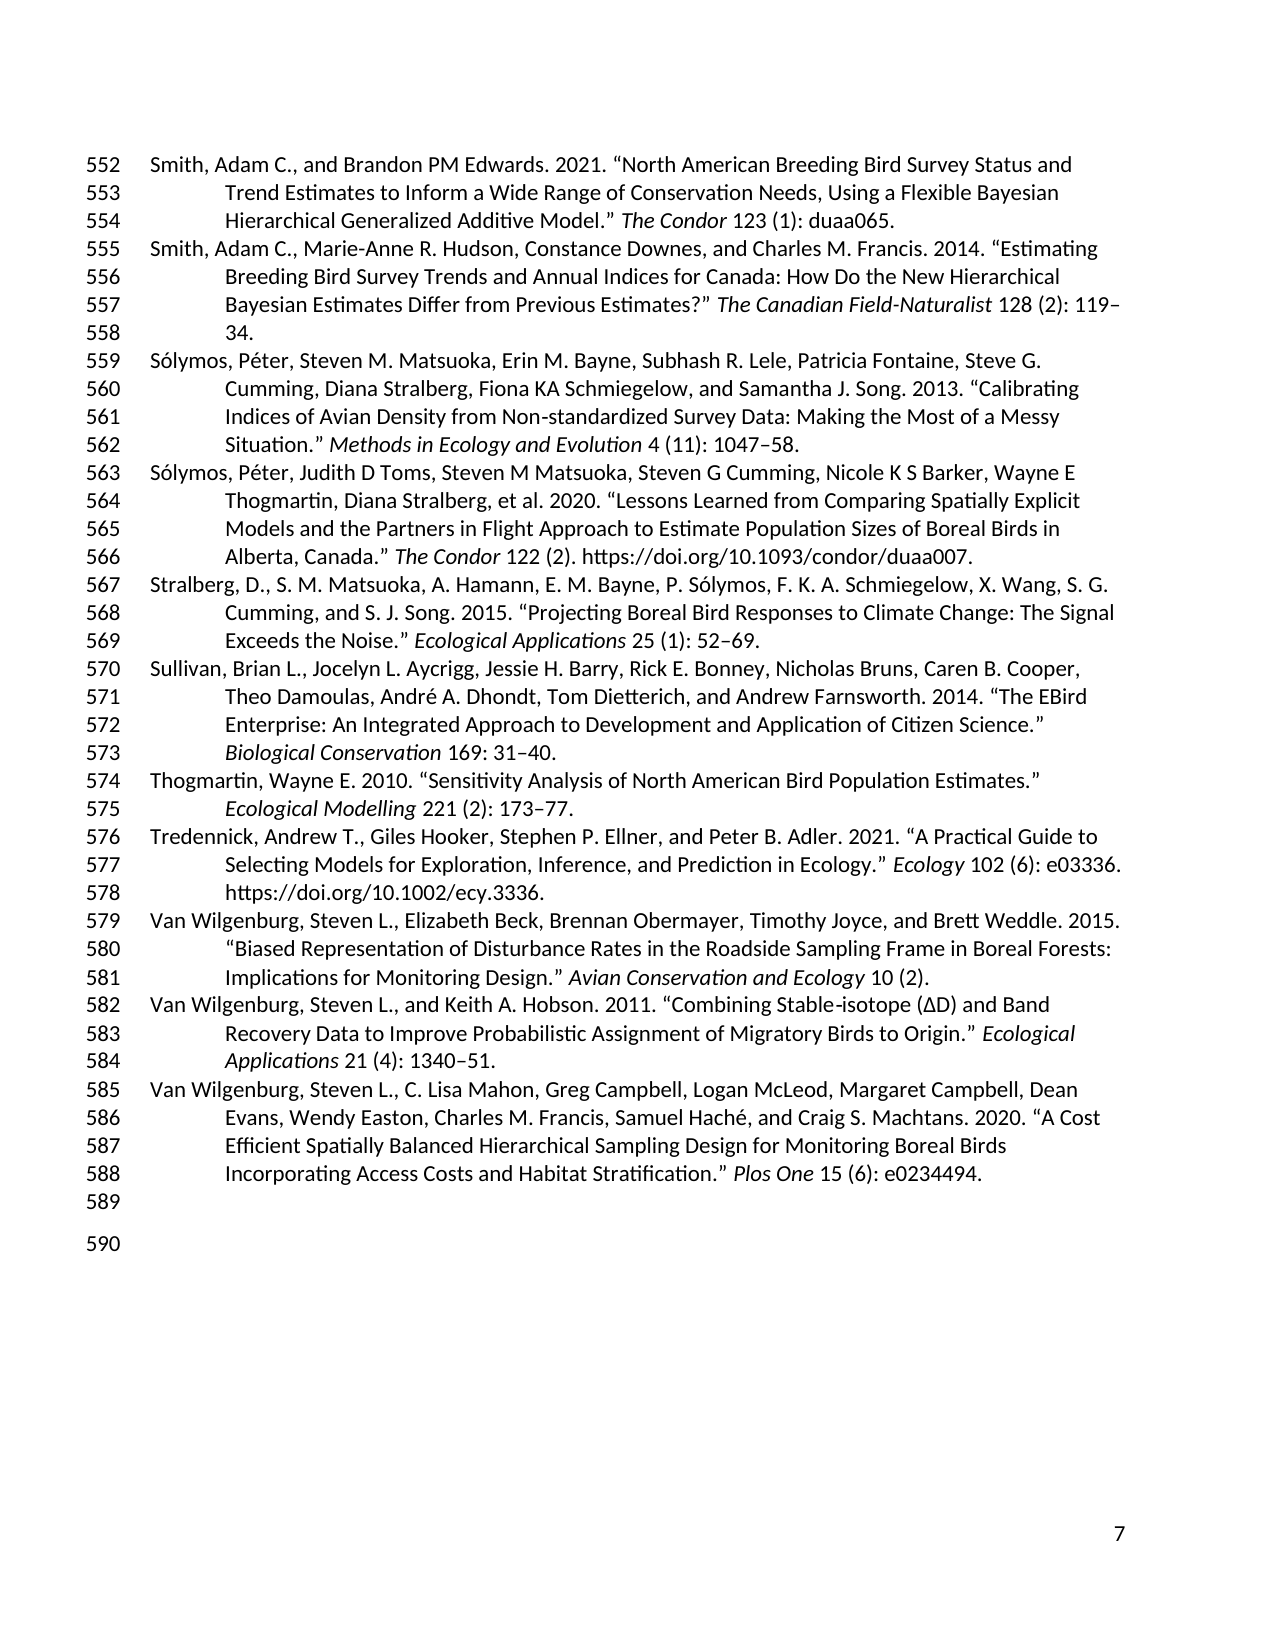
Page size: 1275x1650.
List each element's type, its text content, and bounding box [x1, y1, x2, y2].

text Sólymos, Péter, Steven M. Matsuoka, Erin M. Bayne, Subhash R. Lele, Patricia Fontaine, Steve G. Cumming, Diana Stralberg, Fiona KA Schmiegelow, and Samantha J. Song. 2013. “Calibrating Indices of Avian Density from Non‐standardized Survey Data: Making the Most of a Messy Situation.” Methods in Ecology and Evolution 4 (11): 1047–58. [150, 346, 1125, 458]
text Thogmartin, Wayne E. 2010. “Sensitivity Analysis of North American Bird Population Estimates.” Ecological Modelling 221 (2): 173–77. [150, 766, 1125, 822]
text Van Wilgenburg, Steven L., Elizabeth Beck, Brennan Obermayer, Timothy Joyce, and Brett Weddle. 2015. “Biased Representation of Disturbance Rates in the Roadside Sampling Frame in Boreal Forests: Implications for Monitoring Design.” Avian Conservation and Ecology 10 (2). [150, 907, 1125, 991]
text Smith, Adam C., and Brandon PM Edwards. 2021. “North American Breeding Bird Survey Status and Trend Estimates to Inform a Wide Range of Conservation Needs, Using a Flexible Bayesian Hierarchical Generalized Additive Model.” The Condor 123 (1): duaa065. [150, 150, 1125, 234]
text Van Wilgenburg, Steven L., and Keith A. Hobson. 2011. “Combining Stable‐isotope (ΔD) and Band Recovery Data to Improve Probabilistic Assignment of Migratory Birds to Origin.” Ecological Applications 21 (4): 1340–51. [150, 991, 1125, 1075]
text Sullivan, Brian L., Jocelyn L. Aycrigg, Jessie H. Barry, Rick E. Bonney, Nicholas Bruns, Caren B. Cooper, Theo Damoulas, André A. Dhondt, Tom Dietterich, and Andrew Farnsworth. 2014. “The EBird Enterprise: An Integrated Approach to Development and Application of Citizen Science.” Biological Conservation 169: 31–40. [150, 654, 1125, 766]
text Stralberg, D., S. M. Matsuoka, A. Hamann, E. M. Bayne, P. Sólymos, F. K. A. Schmiegelow, X. Wang, S. G. Cumming, and S. J. Song. 2015. “Projecting Boreal Bird Responses to Climate Change: The Signal Exceeds the Noise.” Ecological Applications 25 (1): 52–69. [150, 570, 1125, 654]
text Smith, Adam C., Marie-Anne R. Hudson, Constance Downes, and Charles M. Francis. 2014. “Estimating Breeding Bird Survey Trends and Annual Indices for Canada: How Do the New Hierarchical Bayesian Estimates Differ from Previous Estimates?” The Canadian Field-Naturalist 128 (2): 119–34. [150, 234, 1125, 346]
text Van Wilgenburg, Steven L., C. Lisa Mahon, Greg Campbell, Logan McLeod, Margaret Campbell, Dean Evans, Wendy Easton, Charles M. Francis, Samuel Haché, and Craig S. Machtans. 2020. “A Cost Efficient Spatially Balanced Hierarchical Sampling Design for Monitoring Boreal Birds Incorporating Access Costs and Habitat Stratification.” Plos One 15 (6): e0234494. [150, 1075, 1125, 1187]
text Sólymos, Péter, Judith D Toms, Steven M Matsuoka, Steven G Cumming, Nicole K S Barker, Wayne E Thogmartin, Diana Stralberg, et al. 2020. “Lessons Learned from Comparing Spatially Explicit Models and the Partners in Flight Approach to Estimate Population Sizes of Boreal Birds in Alberta, Canada.” The Condor 122 (2). https://doi.org/10.1093/condor/duaa007. [150, 458, 1125, 570]
text Tredennick, Andrew T., Giles Hooker, Stephen P. Ellner, and Peter B. Adler. 2021. “A Practical Guide to Selecting Models for Exploration, Inference, and Prediction in Ecology.” Ecology 102 (6): e03336. https://doi.org/10.1002/ecy.3336. [150, 822, 1125, 907]
